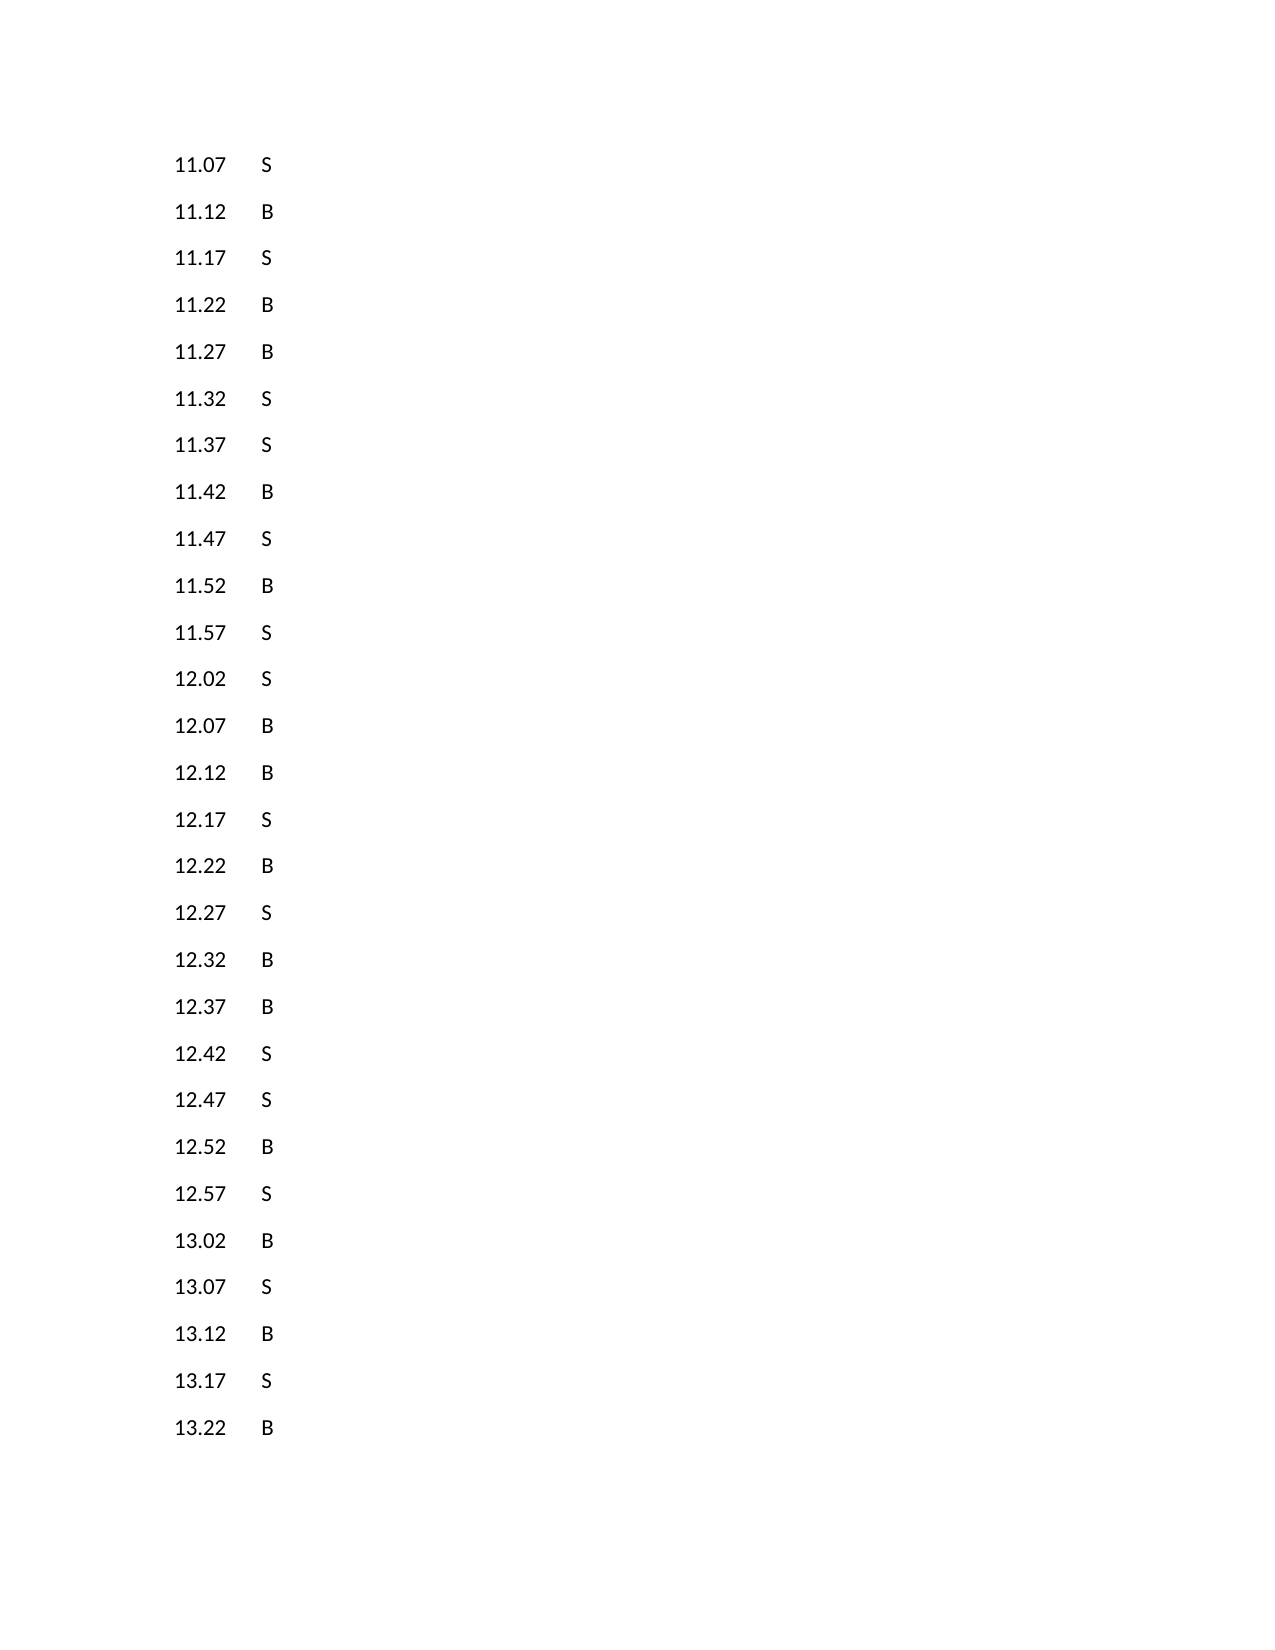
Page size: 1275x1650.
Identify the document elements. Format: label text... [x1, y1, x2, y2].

table_cell 13.07 [150, 1273, 250, 1319]
table_cell S [250, 244, 350, 290]
table_cell B [250, 478, 350, 524]
table_cell 12.42 [150, 1039, 250, 1085]
table_cell S [250, 1366, 350, 1413]
table_cell S [250, 1085, 350, 1132]
table_cell 12.47 [150, 1085, 250, 1132]
table_cell 12.17 [150, 805, 250, 852]
table_cell 11.47 [150, 524, 250, 571]
table_cell S [250, 384, 350, 431]
table_cell 11.12 [150, 197, 250, 243]
table_cell B [250, 1319, 350, 1366]
table_cell 11.52 [150, 571, 250, 618]
table_cell B [250, 1413, 350, 1459]
table_cell 12.52 [150, 1132, 250, 1179]
table_cell B [250, 571, 350, 618]
table_cell B [250, 758, 350, 805]
table_cell S [250, 1179, 350, 1226]
table_cell S [250, 524, 350, 571]
table_cell B [250, 197, 350, 243]
table_cell B [250, 290, 350, 337]
table_cell 12.27 [150, 898, 250, 945]
table_cell 11.57 [150, 618, 250, 664]
table_cell 11.42 [150, 478, 250, 524]
table_cell 12.57 [150, 1179, 250, 1226]
table_cell 11.27 [150, 337, 250, 384]
table_cell B [250, 852, 350, 898]
table_cell S [250, 150, 350, 197]
table_cell 12.32 [150, 945, 250, 992]
table_cell S [250, 805, 350, 852]
table_cell B [250, 1132, 350, 1179]
table_cell S [250, 1039, 350, 1085]
table_cell 12.02 [150, 665, 250, 711]
table_cell 12.37 [150, 992, 250, 1039]
table_cell 11.22 [150, 290, 250, 337]
table_cell 11.32 [150, 384, 250, 431]
table_cell B [250, 945, 350, 992]
table_cell 12.22 [150, 852, 250, 898]
table_cell 11.37 [150, 431, 250, 477]
table_cell B [250, 337, 350, 384]
table_cell 11.07 [150, 150, 250, 197]
table_cell B [250, 711, 350, 758]
table_cell 12.07 [150, 711, 250, 758]
table_cell 12.12 [150, 758, 250, 805]
table_cell B [250, 1226, 350, 1272]
table_cell 13.17 [150, 1366, 250, 1413]
table_cell S [250, 898, 350, 945]
table_cell 11.17 [150, 244, 250, 290]
table_cell S [250, 665, 350, 711]
table_cell 13.02 [150, 1226, 250, 1272]
table_cell 13.12 [150, 1319, 250, 1366]
table_cell 13.22 [150, 1413, 250, 1459]
table_cell S [250, 1273, 350, 1319]
table_cell S [250, 431, 350, 477]
table_cell B [250, 992, 350, 1039]
table_cell S [250, 618, 350, 664]
